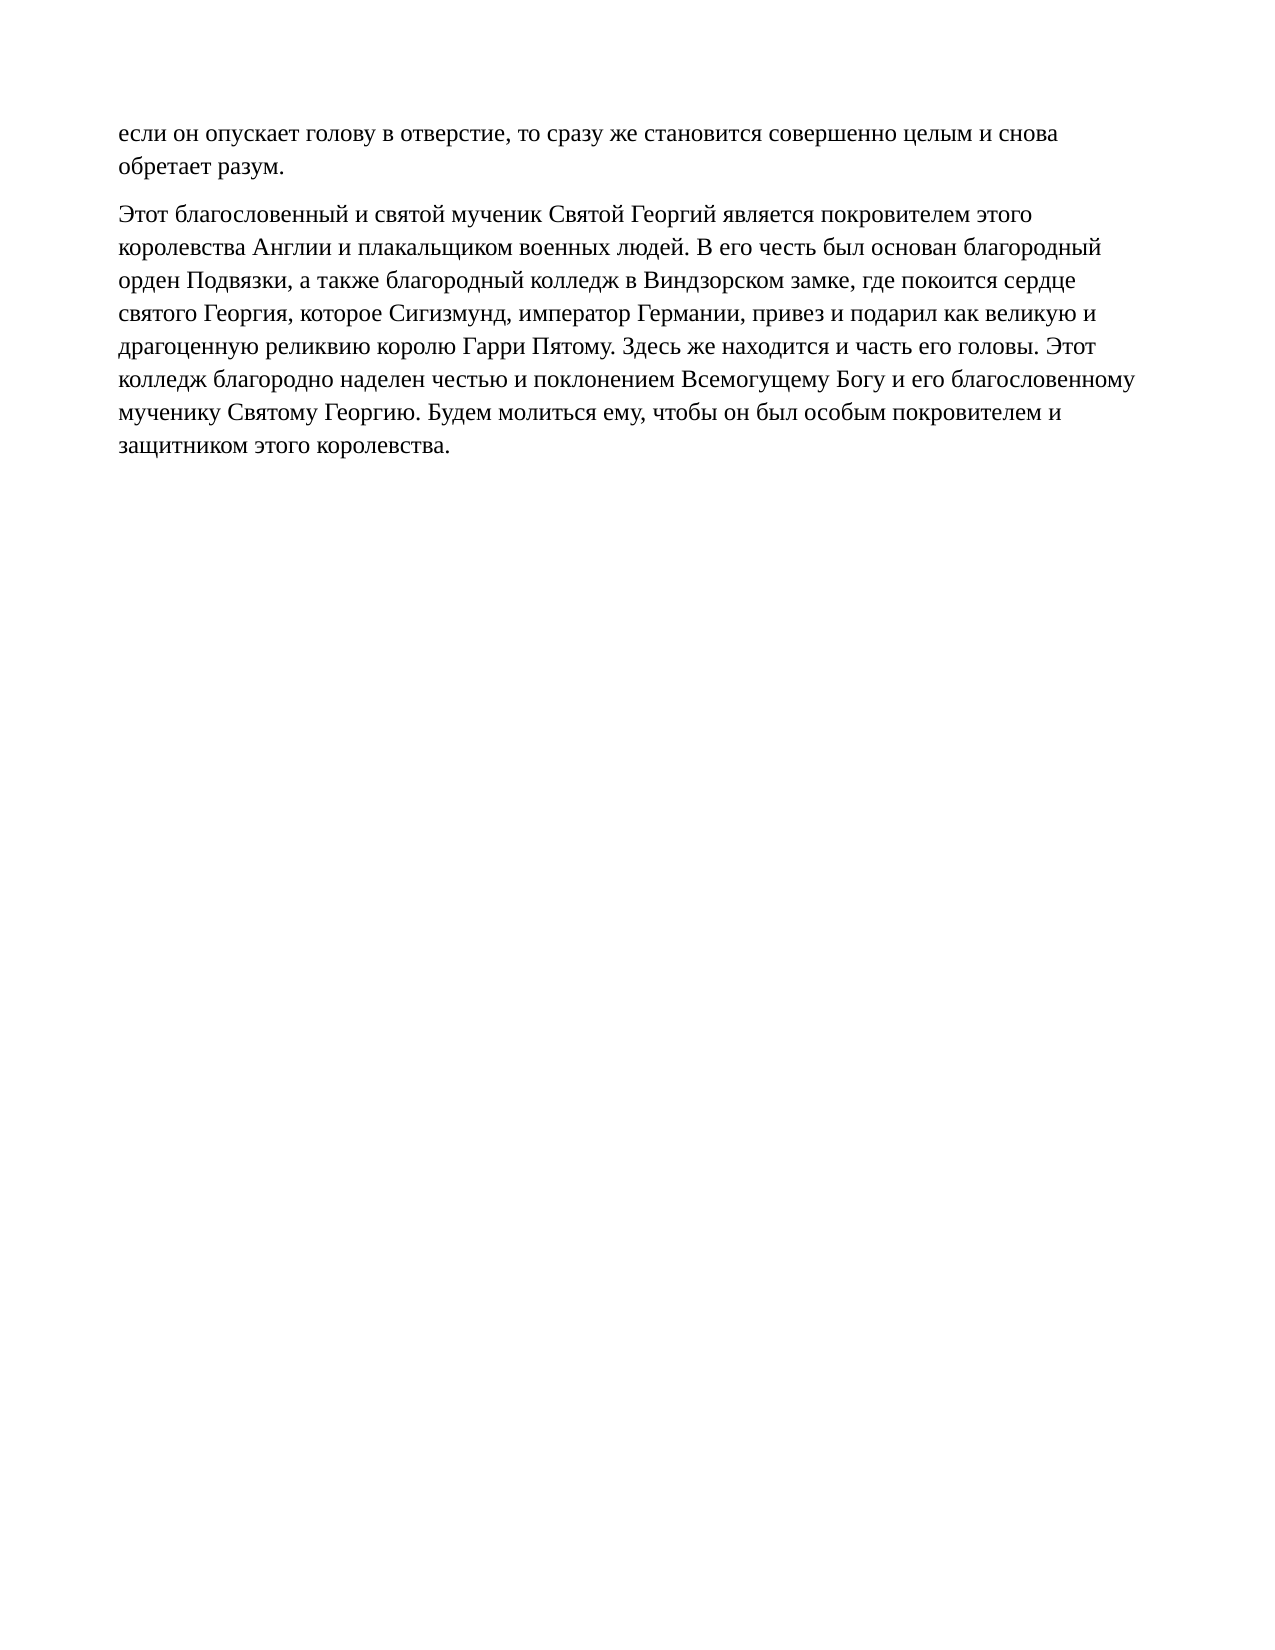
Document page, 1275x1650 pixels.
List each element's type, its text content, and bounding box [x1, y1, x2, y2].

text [118, 118, 1157, 180]
text Этот благословенный и святой мученик Святой Георгий является покровителем этого королевства Англии и плакальщиком военных людей. В его честь был основан благородный орден Подвязки, а также благородный колледж в Виндзорском замке, где покоится сердце святого Георгия, которое Сигизмунд, император Германии, привез и подарил как великую и драгоценную реликвию королю Гарри Пятому. Здесь же находится и часть его головы. Этот колледж благородно наделен честью и поклонением Всемогущему Богу и его благословенному мученику Святому Георгию. Будем молиться ему, чтобы он был особым покровителем и защитником этого королевства. [118, 199, 1157, 459]
